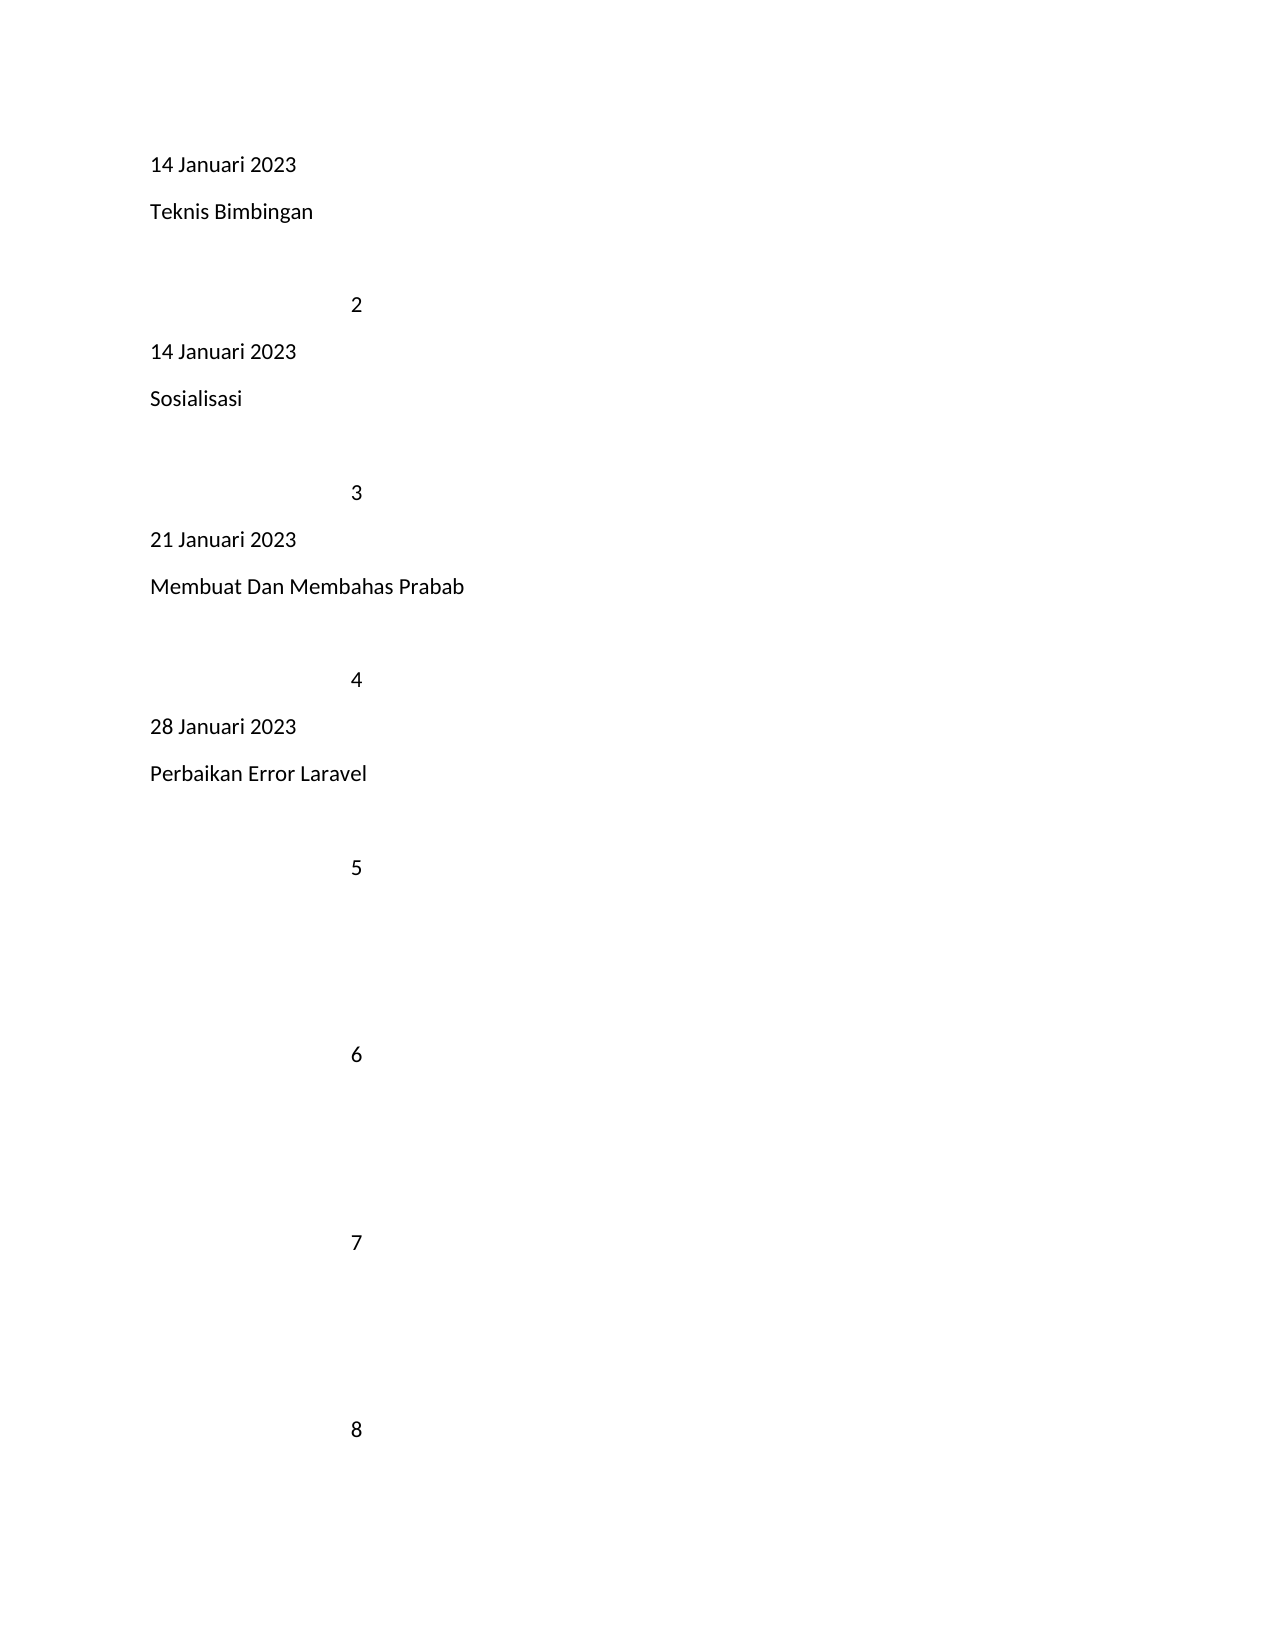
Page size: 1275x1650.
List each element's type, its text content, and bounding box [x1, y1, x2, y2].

text 3 [150, 478, 1125, 506]
text 21 Januari 2023 [150, 525, 1125, 553]
text Sosialisasi [150, 384, 1125, 412]
text 5 [150, 853, 1125, 881]
text 14 Januari 2023 [150, 150, 1125, 178]
text Membuat Dan Membahas Prabab [150, 572, 1125, 600]
text Perbaikan Error Laravel [150, 759, 1125, 787]
text Teknis Bimbingan [150, 197, 1125, 225]
text 2 [150, 291, 1125, 319]
text 8 [150, 1416, 1125, 1444]
text 7 [150, 1228, 1125, 1256]
text 4 [150, 666, 1125, 694]
text 6 [150, 1041, 1125, 1069]
text 28 Januari 2023 [150, 712, 1125, 741]
text 14 Januari 2023 [150, 337, 1125, 366]
